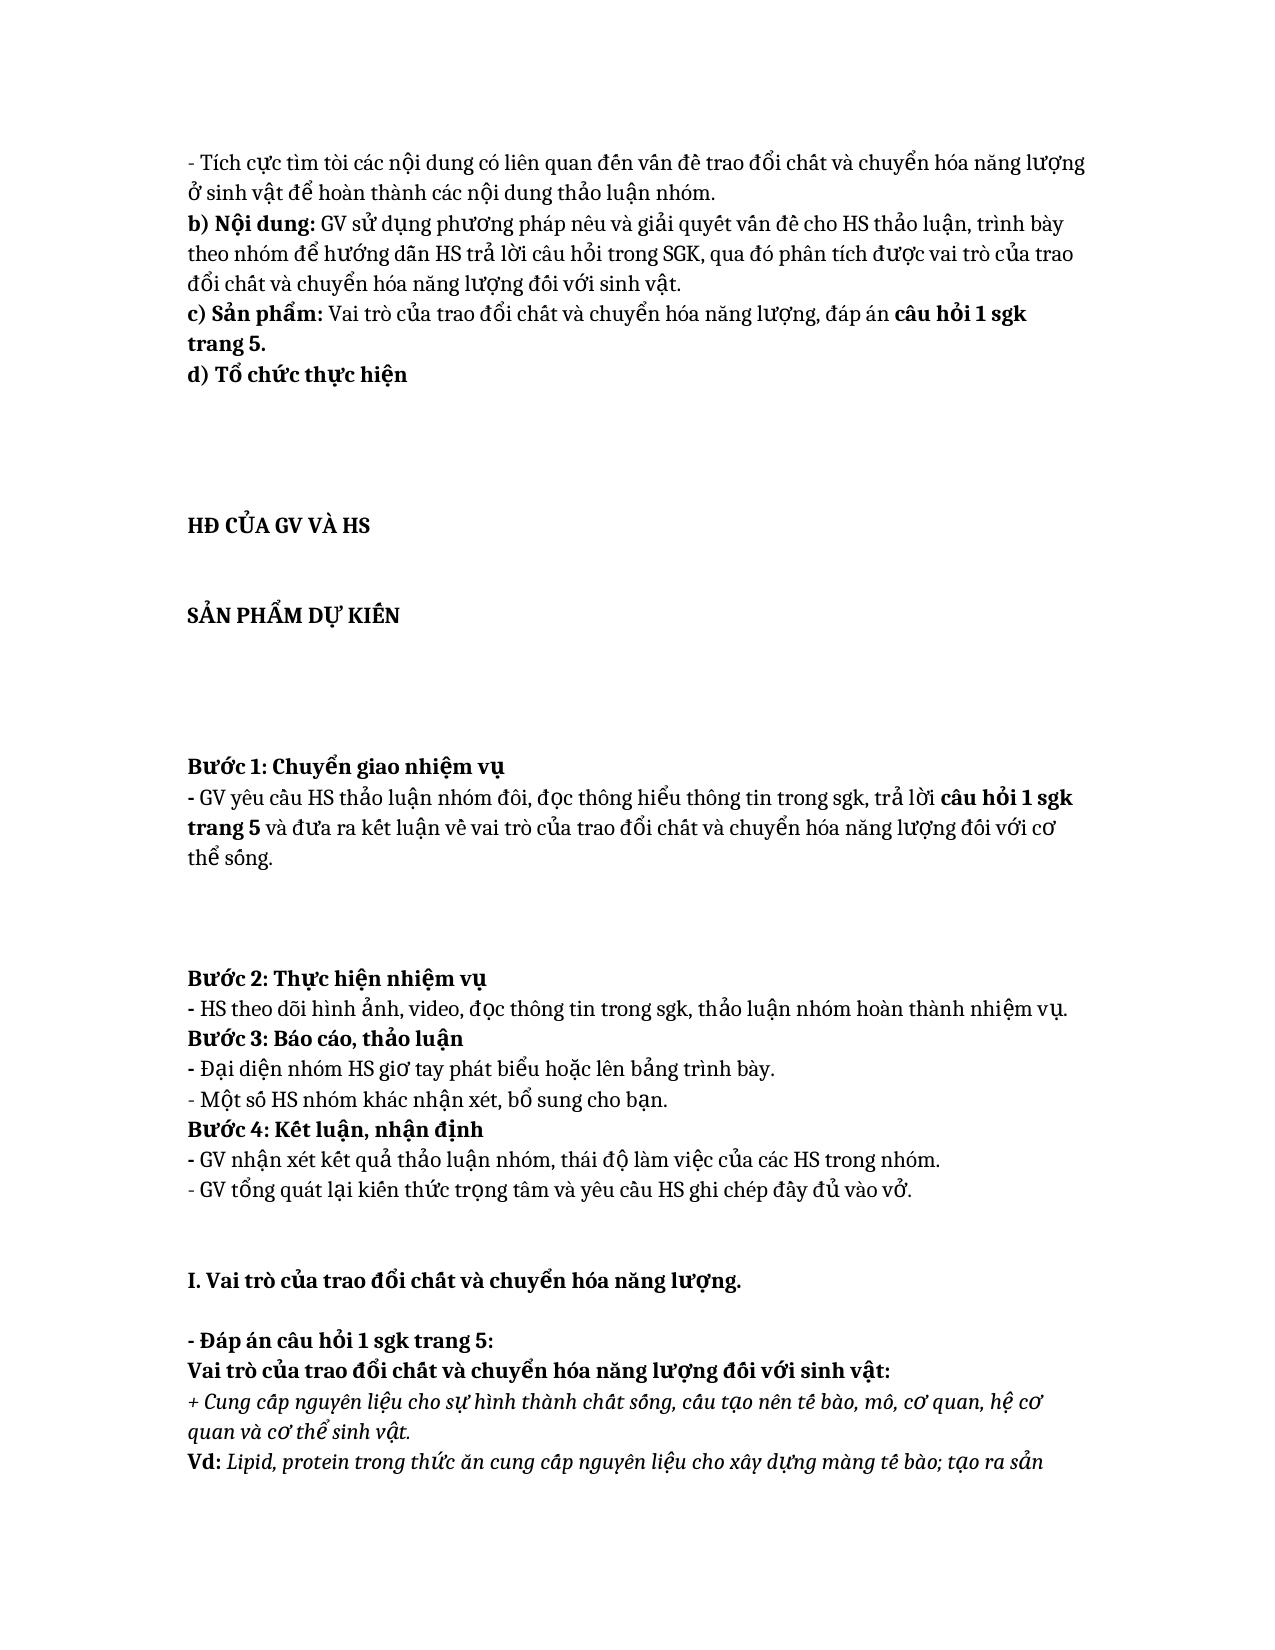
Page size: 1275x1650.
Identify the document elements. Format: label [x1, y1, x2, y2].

text [187, 150, 1087, 1475]
